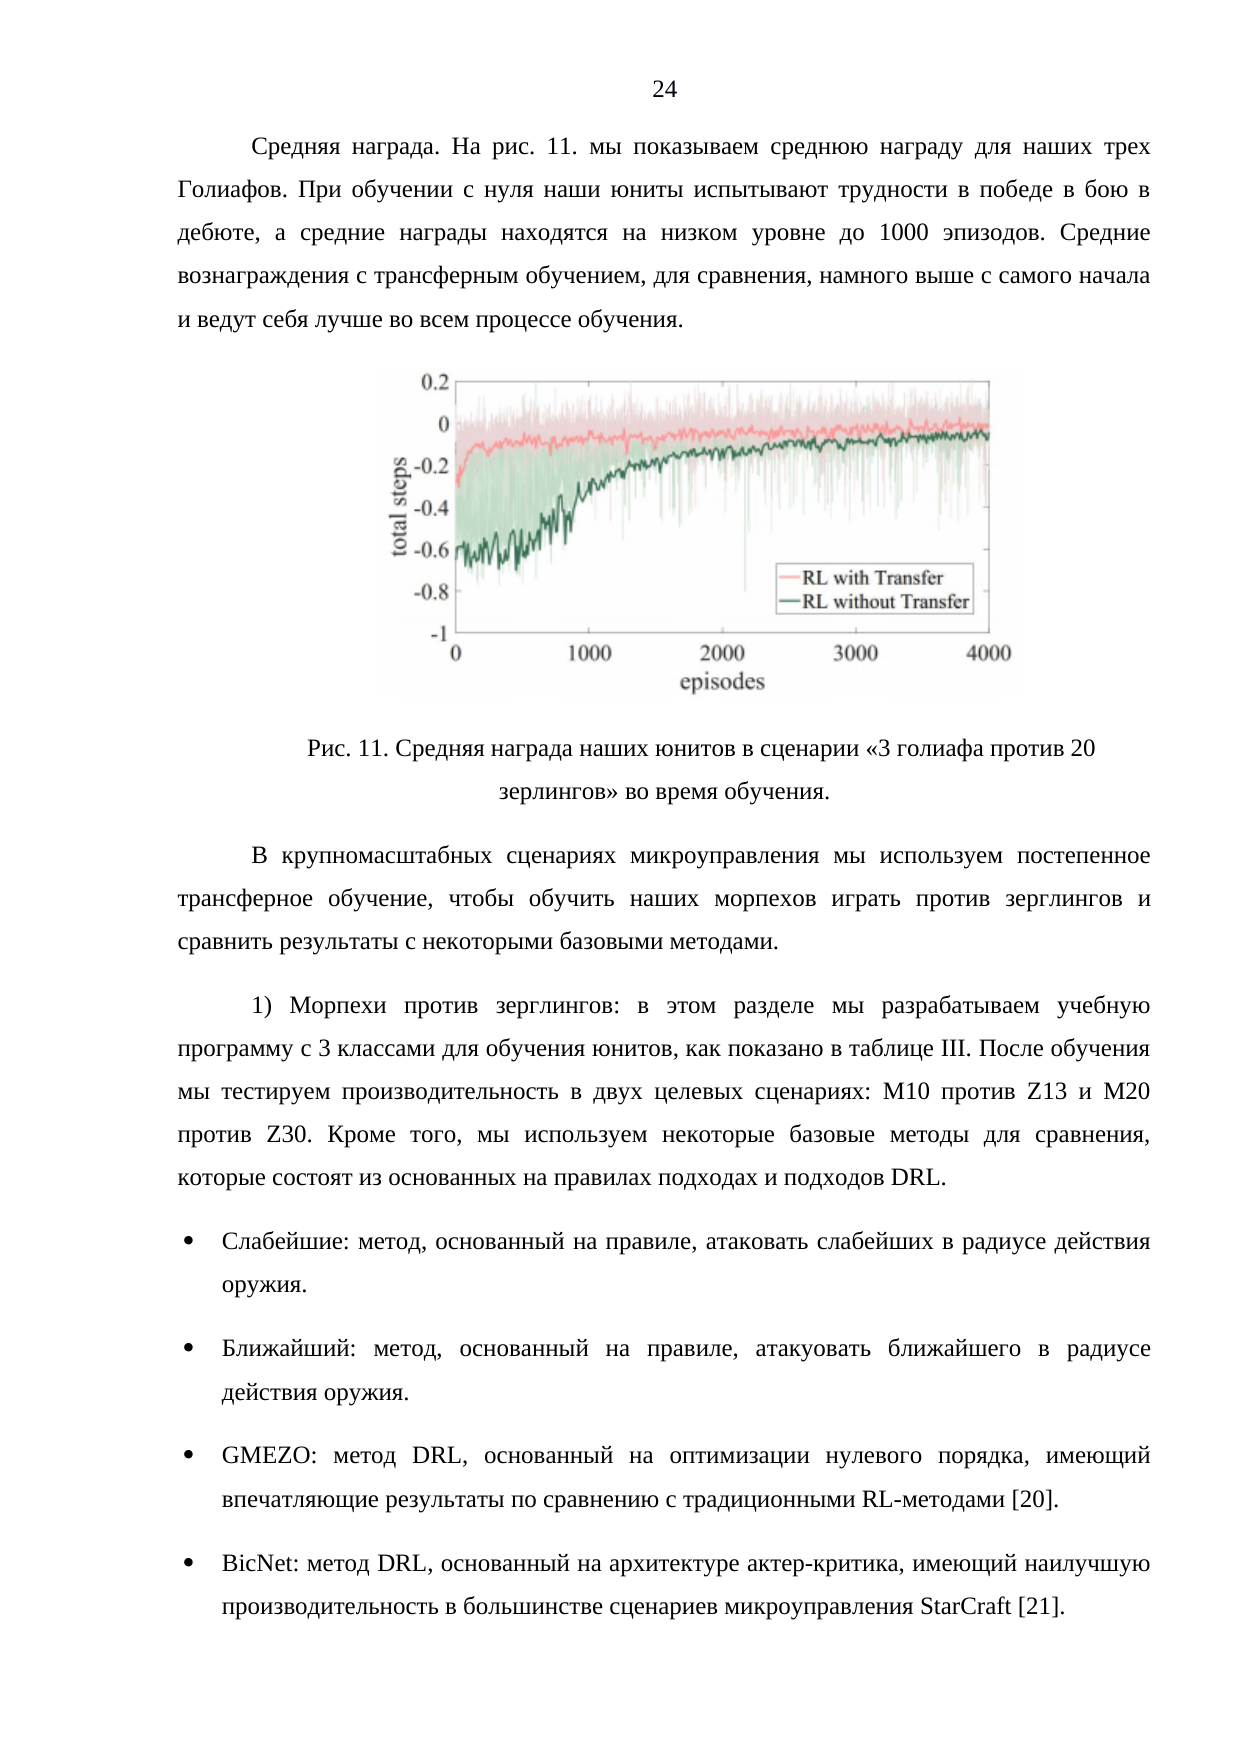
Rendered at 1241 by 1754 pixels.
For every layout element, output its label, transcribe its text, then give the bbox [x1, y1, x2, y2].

text В крупномасштабных сценариях микроуправления мы используем постепенное трансферное обучение, чтобы обучить наших морпехов играть против зерглингов и сравнить результаты с некоторыми базовыми методами. [177, 840, 1152, 955]
list Ближайший: метод, основанный на правиле, атакуовать ближайшего в радиусе действия оружия. [184, 1333, 1152, 1405]
list Слабейшие: метод, основанный на правиле, атаковать слабейших в радиусе действия оружия. [184, 1226, 1152, 1298]
text Рис. 11. Средняя награда наших юнитов в сценарии «3 голиафа против 20 зерлингов» во время обучения. [177, 733, 1152, 804]
text Средняя награда. На рис. 11. мы показываем среднюю награду для наших трех Голиафов. При обучении с нуля наши юниты испытывают трудности в победе в бою в дебюте, а средние награды находятся на низком уровне до 1000 эпизодов. Средние вознаграждения с трансферным обучением, для сравнения, намного выше с самого начала и ведут себя лучше во всем процессе обучения. [177, 131, 1152, 332]
text 1) Морпехи против зерглингов: в этом разделе мы разрабатываем учебную программу с 3 классами для обучения юнитов, как показано в таблице III. После обучения мы тестируем производительность в двух целевых сценариях: M10 против Z13 и M20 против Z30. Кроме того, мы используем некоторые базовые методы для сравнения, которые состоят из основанных на правилах подходах и подходов DRL. [177, 990, 1152, 1191]
picture [377, 367, 1026, 698]
list GMEZO: метод DRL, основанный на оптимизации нулевого порядка, имеющий впечатляющие результаты по сравнению с традиционными RL-методами [20]. [184, 1441, 1152, 1512]
list BicNet: метод DRL, основанный на архитектуре актер-критика, имеющий наилучшую производительность в большинстве сценариев микроуправления StarCraft [21]. [184, 1548, 1152, 1619]
